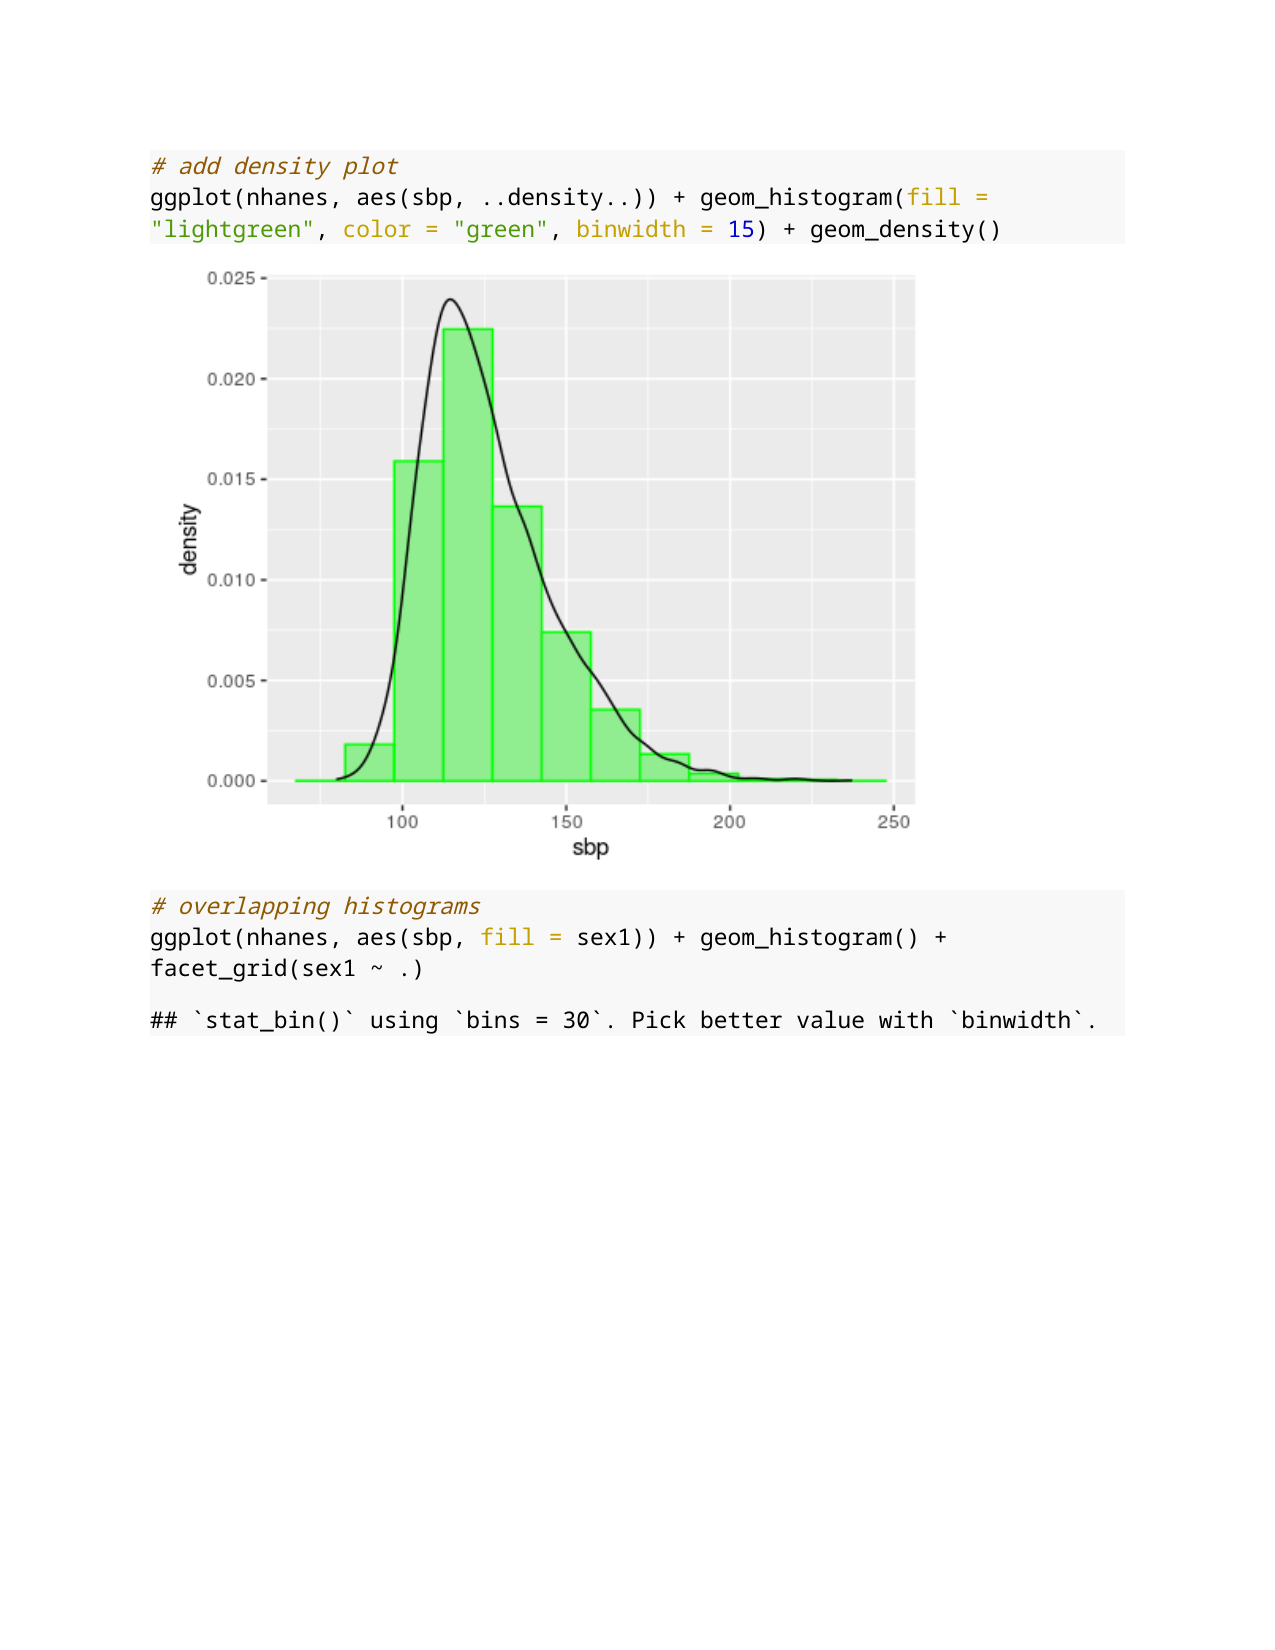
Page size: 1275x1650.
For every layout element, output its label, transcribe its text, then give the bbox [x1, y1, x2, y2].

picture [168, 264, 927, 871]
text # overlapping histograms ggplot(nhanes, aes(sbp, fill = sex1)) + geom_histogram() + facet_grid(sex1 ~ .) [425, 890, 1125, 983]
text # add density plot ggplot(nhanes, aes(sbp, ..density..)) + geom_histogram(fill = "lightgreen", color = "green", binwidth = 15) + geom_density() [150, 150, 1125, 244]
text ## `stat_bin()` using `bins = 30`. Pick better value with `binwidth`. [150, 1004, 1125, 1036]
